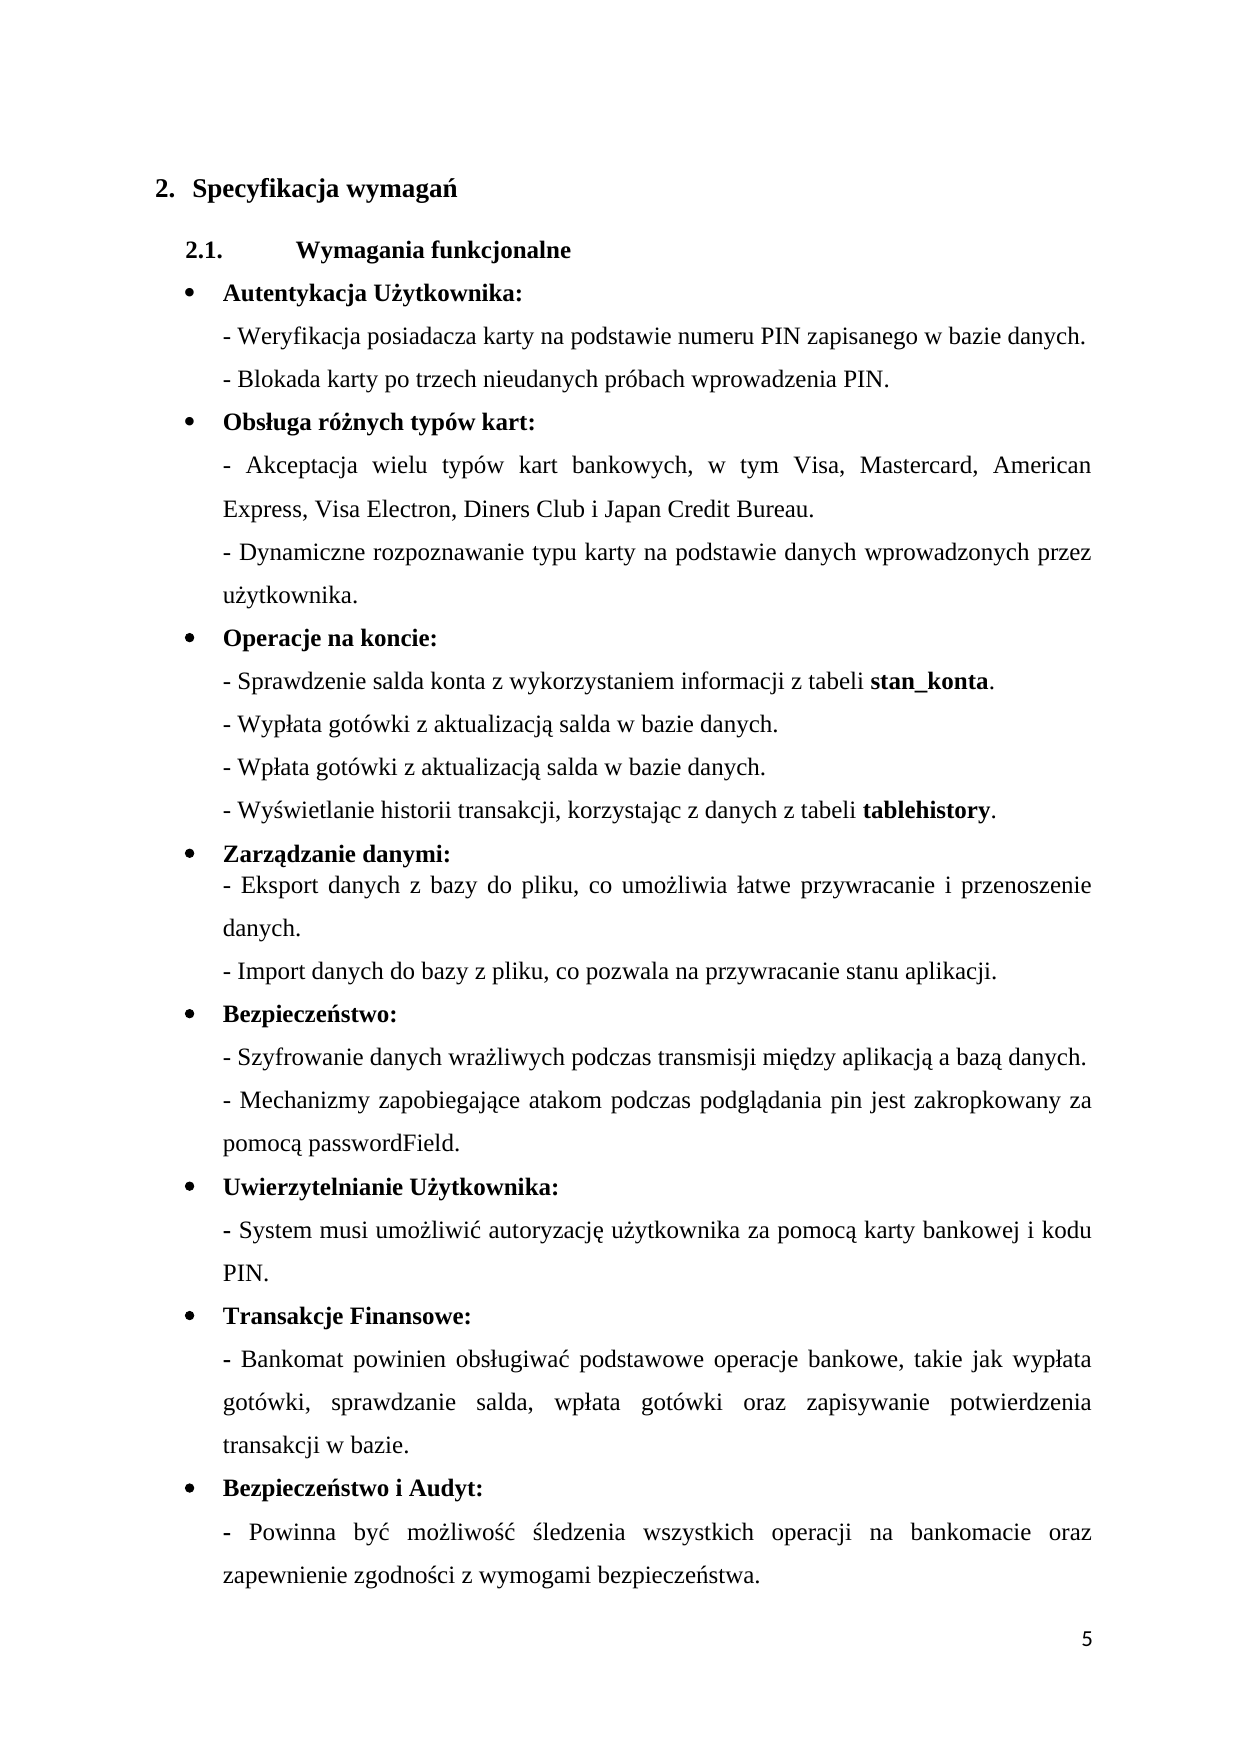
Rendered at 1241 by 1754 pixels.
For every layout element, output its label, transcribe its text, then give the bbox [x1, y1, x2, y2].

list Obsługa różnych typów kart: [185, 407, 1093, 436]
list - Weryfikacja posiadacza karty na podstawie numeru PIN zapisanego w bazie danych. [223, 321, 1093, 350]
list - Bankomat powinien obsługiwać podstawowe operacje bankowe, takie jak wypłata gotówki, sprawdzanie salda, wpłata gotówki oraz zapisywanie potwierdzenia transakcji w bazie. [223, 1344, 1093, 1459]
list Zarządzanie danymi: [185, 839, 1093, 867]
list - Import danych do bazy z pliku, co pozwala na przywracanie stanu aplikacji. [223, 956, 1093, 985]
list Uwierzytelnianie Użytkownika: [185, 1172, 1093, 1200]
list - Wpłata gotówki z aktualizacją salda w bazie danych. [223, 752, 1093, 781]
list Bezpieczeństwo i Audyt: [185, 1473, 1093, 1502]
list - Powinna być możliwość śledzenia wszystkich operacji na bankomacie oraz zapewnienie zgodności z wymogami bezpieczeństwa. [223, 1517, 1093, 1588]
list - System musi umożliwić autoryzację użytkownika za pomocą karty bankowej i kodu PIN. [223, 1215, 1093, 1287]
list - Wypłata gotówki z aktualizacją salda w bazie danych. [223, 709, 1093, 738]
list Specyfikacja wymagań [155, 173, 1093, 204]
list - Eksport danych z bazy do pliku, co umożliwia łatwe przywracanie i przenoszenie danych. [223, 870, 1093, 942]
list - Sprawdzenie salda konta z wykorzystaniem informacji z tabeli stan_konta. [223, 666, 1093, 695]
list Wymagania funkcjonalne [185, 235, 1093, 264]
list - Blokada karty po trzech nieudanych próbach wprowadzenia PIN. [223, 364, 1093, 393]
list Transakcje Finansowe: [185, 1301, 1093, 1330]
list - Mechanizmy zapobiegające atakom podczas podglądania pin jest zakropkowany za pomocą passwordField. [223, 1085, 1093, 1157]
list - Dynamiczne rozpoznawanie typu karty na podstawie danych wprowadzonych przez użytkownika. [223, 537, 1093, 609]
list - Wyświetlanie historii transakcji, korzystając z danych z tabeli tablehistory. [223, 796, 1093, 824]
list Autentykacja Użytkownika: [185, 278, 1093, 307]
list - Akceptacja wielu typów kart bankowych, w tym Visa, Mastercard, American Express, Visa Electron, Diners Club i Japan Credit Bureau. [223, 451, 1093, 522]
list - Szyfrowanie danych wrażliwych podczas transmisji między aplikacją a bazą danych. [223, 1042, 1093, 1071]
list Bezpieczeństwo: [185, 999, 1093, 1028]
list Operacje na koncie: [185, 623, 1093, 652]
